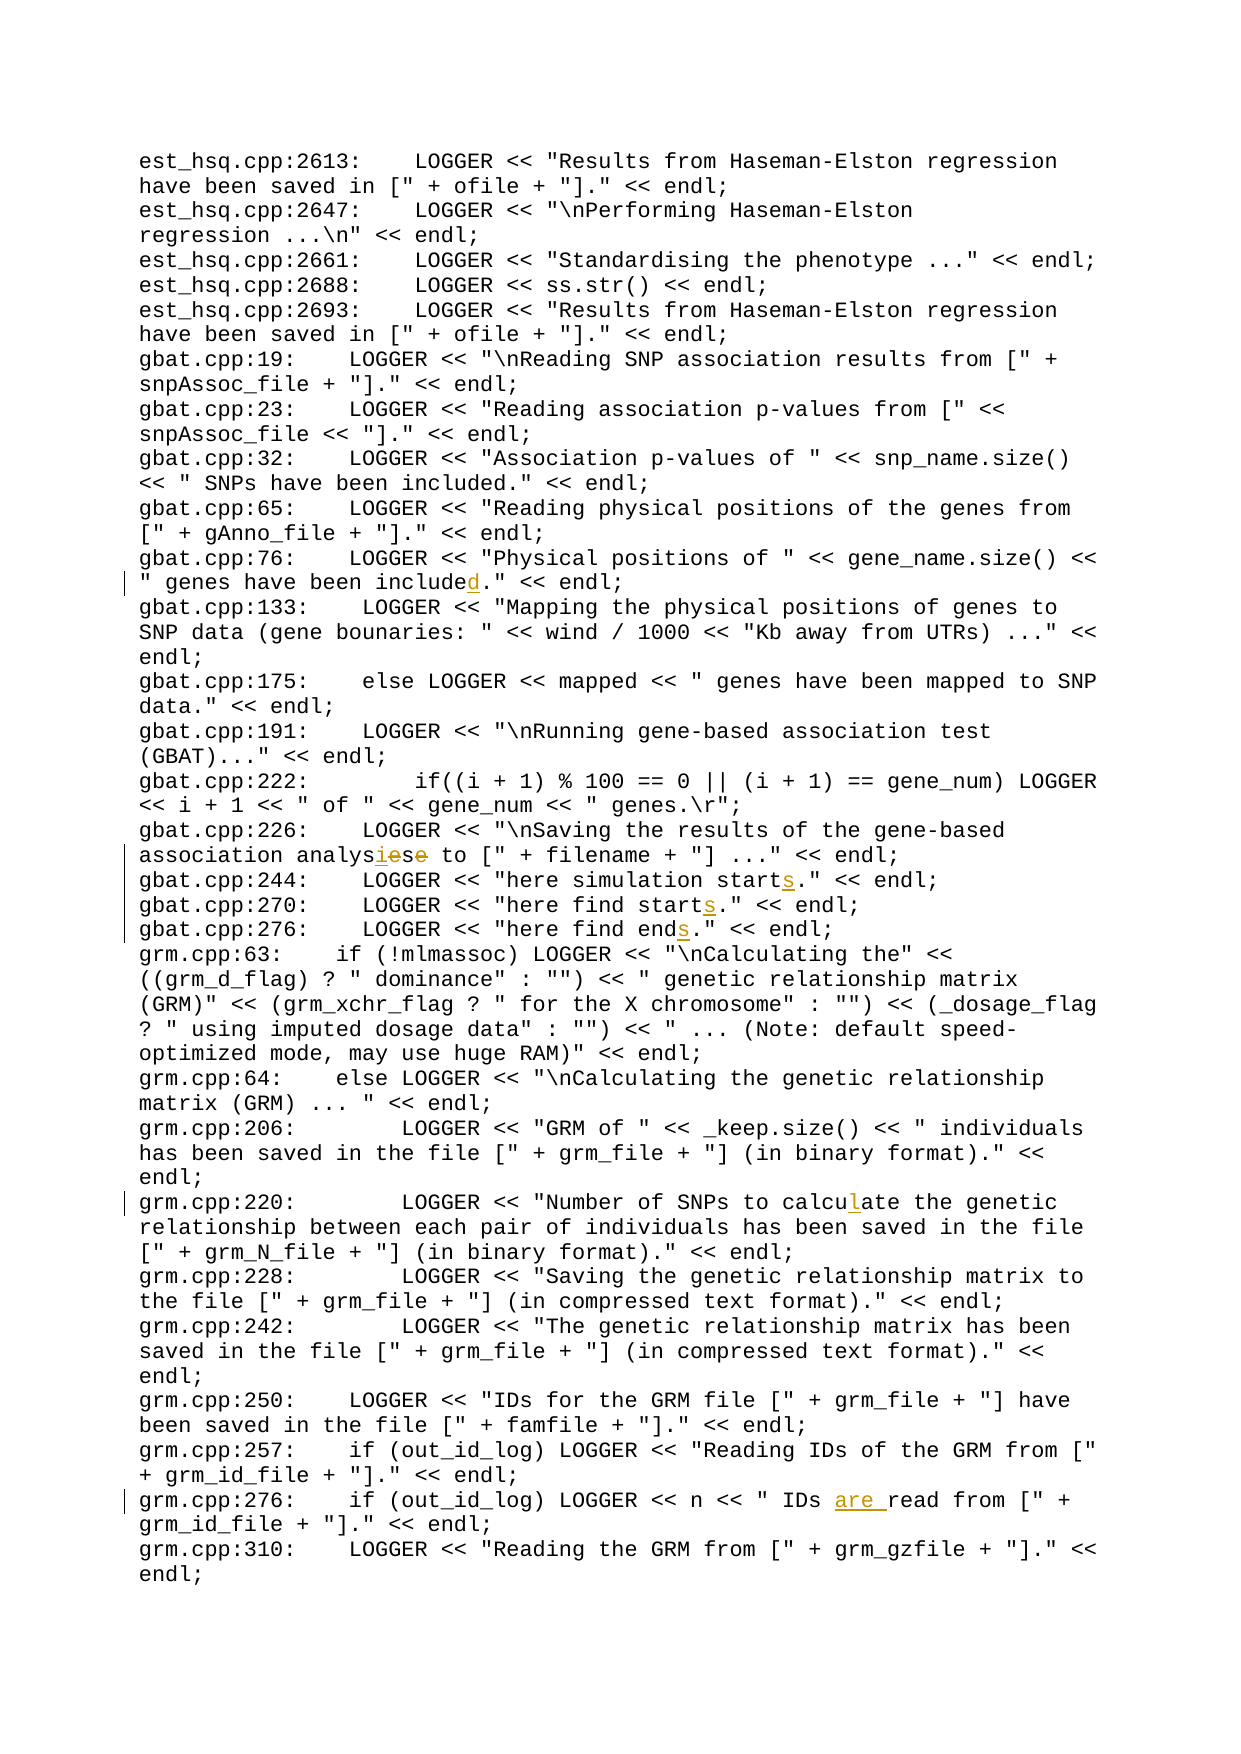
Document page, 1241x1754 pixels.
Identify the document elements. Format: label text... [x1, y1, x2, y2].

text est_hsq.cpp:2647: LOGGER << "\nPerforming Haseman-Elston regression ...\n" << endl; [139, 199, 1101, 249]
text grm.cpp:257: if (out_id_log) LOGGER << "Reading IDs of the GRM from [" + grm_id_file + "]." << endl; [139, 1439, 1101, 1489]
text gbat.cpp:23: LOGGER << "Reading association p-values from [" << snpAssoc_file << "]." << endl; [139, 398, 1101, 447]
text gbat.cpp:65: LOGGER << "Reading physical positions of the genes from [" + gAnno_file + "]." << endl; [139, 497, 1101, 547]
text gbat.cpp:226: LOGGER << "\nSaving the results of the gene-based association analyss to [" + filename + "] ..." << endl; [139, 819, 1101, 869]
text grm.cpp:206: LOGGER << "GRM of " << _keep.size() << " individuals has been saved in the file [" + grm_file + "] (in binary format)." << endl; [139, 1117, 1101, 1191]
text gbat.cpp:222: if((i + 1) % 100 == 0 || (i + 1) == gene_num) LOGGER << i + 1 << " of " << gene_num << " genes.\r"; [139, 770, 1101, 819]
text gbat.cpp:175: else LOGGER << mapped << " genes have been mapped to SNP data." << endl; [139, 671, 1101, 720]
text gbat.cpp:270: LOGGER << "here find start." << endl; [139, 894, 1101, 918]
text gbat.cpp:19: LOGGER << "\nReading SNP association results from [" + snpAssoc_file + "]." << endl; [139, 348, 1101, 398]
text grm.cpp:220: LOGGER << "Number of SNPs to calcuate the genetic relationship between each pair of individuals has been saved in the file [" + grm_N_file + "] (in binary format)." << endl; [139, 1191, 1101, 1266]
text gbat.cpp:133: LOGGER << "Mapping the physical positions of genes to SNP data (gene bounaries: " << wind / 1000 << "Kb away from UTRs) ..." << endl; [139, 596, 1101, 671]
text gbat.cpp:276: LOGGER << "here find end." << endl; [139, 918, 1101, 943]
text grm.cpp:228: LOGGER << "Saving the genetic relationship matrix to the file [" + grm_file + "] (in compressed text format)." << endl; [139, 1266, 1101, 1315]
text gbat.cpp:191: LOGGER << "\nRunning gene-based association test (GBAT)..." << endl; [139, 720, 1101, 770]
text grm.cpp:250: LOGGER << "IDs for the GRM file [" + grm_file + "] have been saved in the file [" + famfile + "]." << endl; [139, 1389, 1101, 1439]
text est_hsq.cpp:2661: LOGGER << "Standardising the phenotype ..." << endl; [139, 249, 1101, 274]
text gbat.cpp:76: LOGGER << "Physical positions of " << gene_name.size() << " genes have been include." << endl; [139, 547, 1101, 596]
text est_hsq.cpp:2693: LOGGER << "Results from Haseman-Elston regression have been saved in [" + ofile + "]." << endl; [139, 299, 1101, 348]
text grm.cpp:276: if (out_id_log) LOGGER << n << " IDs read from [" + grm_id_file + "]." << endl; [139, 1489, 1101, 1538]
text est_hsq.cpp:2688: LOGGER << ss.str() << endl; [139, 274, 1101, 299]
text gbat.cpp:32: LOGGER << "Association p-values of " << snp_name.size() << " SNPs have been included." << endl; [139, 447, 1101, 497]
text gbat.cpp:244: LOGGER << "here simulation start." << endl; [139, 869, 1101, 894]
text grm.cpp:64: else LOGGER << "\nCalculating the genetic relationship matrix (GRM) ... " << endl; [139, 1067, 1101, 1117]
text grm.cpp:310: LOGGER << "Reading the GRM from [" + grm_gzfile + "]." << endl; [139, 1538, 1101, 1588]
text grm.cpp:242: LOGGER << "The genetic relationship matrix has been saved in the file [" + grm_file + "] (in compressed text format)." << endl; [139, 1315, 1101, 1389]
text est_hsq.cpp:2613: LOGGER << "Results from Haseman-Elston regression have been saved in [" + ofile + "]." << endl; [139, 150, 1101, 199]
text grm.cpp:63: if (!mlmassoc) LOGGER << "\nCalculating the" << ((grm_d_flag) ? " dominance" : "") << " genetic relationship matrix (GRM)" << (grm_xchr_flag ? " for the X chromosome" : "") << (_dosage_flag ? " using imputed dosage data" : "") << " ... (Note: default speed-optimized mode, may use huge RAM)" << endl; [139, 943, 1101, 1067]
